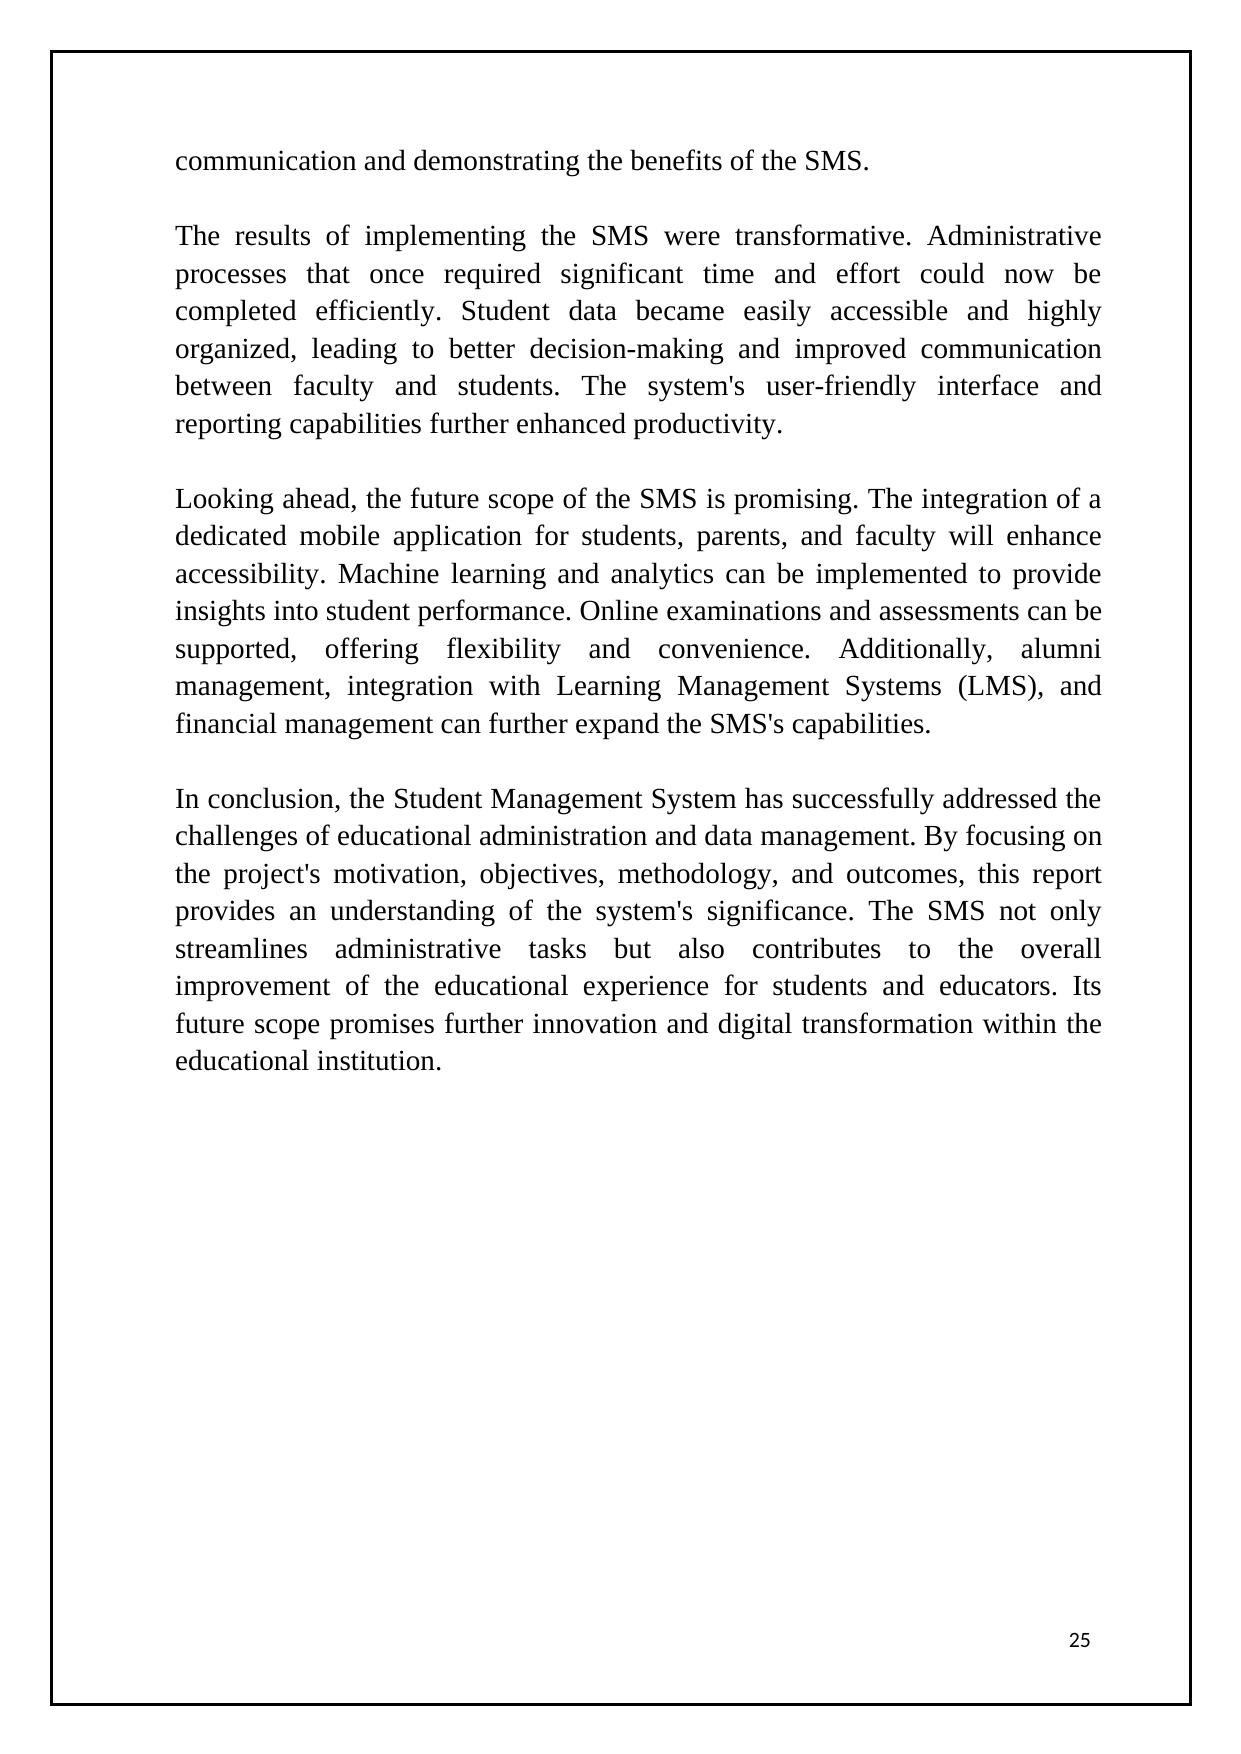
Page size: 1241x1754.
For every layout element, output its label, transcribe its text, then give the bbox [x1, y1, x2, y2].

text The results of implementing the SMS were transformative. Administrative processes that once required significant time and effort could now be completed efficiently. Student data became easily accessible and highly organized, leading to better decision-making and improved communication between faculty and students. The system's user-friendly interface and reporting capabilities further enhanced productivity. [175, 214, 1103, 439]
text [175, 139, 1103, 177]
text Looking ahead, the future scope of the SMS is promising. The integration of a dedicated mobile application for students, parents, and faculty will enhance accessibility. Machine learning and analytics can be implemented to provide insights into student performance. Online examinations and assessments can be supported, offering flexibility and convenience. Additionally, alumni management, integration with Learning Management Systems (LMS), and financial management can further expand the SMS's capabilities. [175, 477, 1103, 739]
text In conclusion, the Student Management System has successfully addressed the challenges of educational administration and data management. By focusing on the project's motivation, objectives, methodology, and outcomes, this report provides an understanding of the system's significance. The SMS not only streamlines administrative tasks but also contributes to the overall improvement of the educational experience for students and educators. Its future scope promises further innovation and digital transformation within the educational institution. [175, 777, 1103, 1077]
